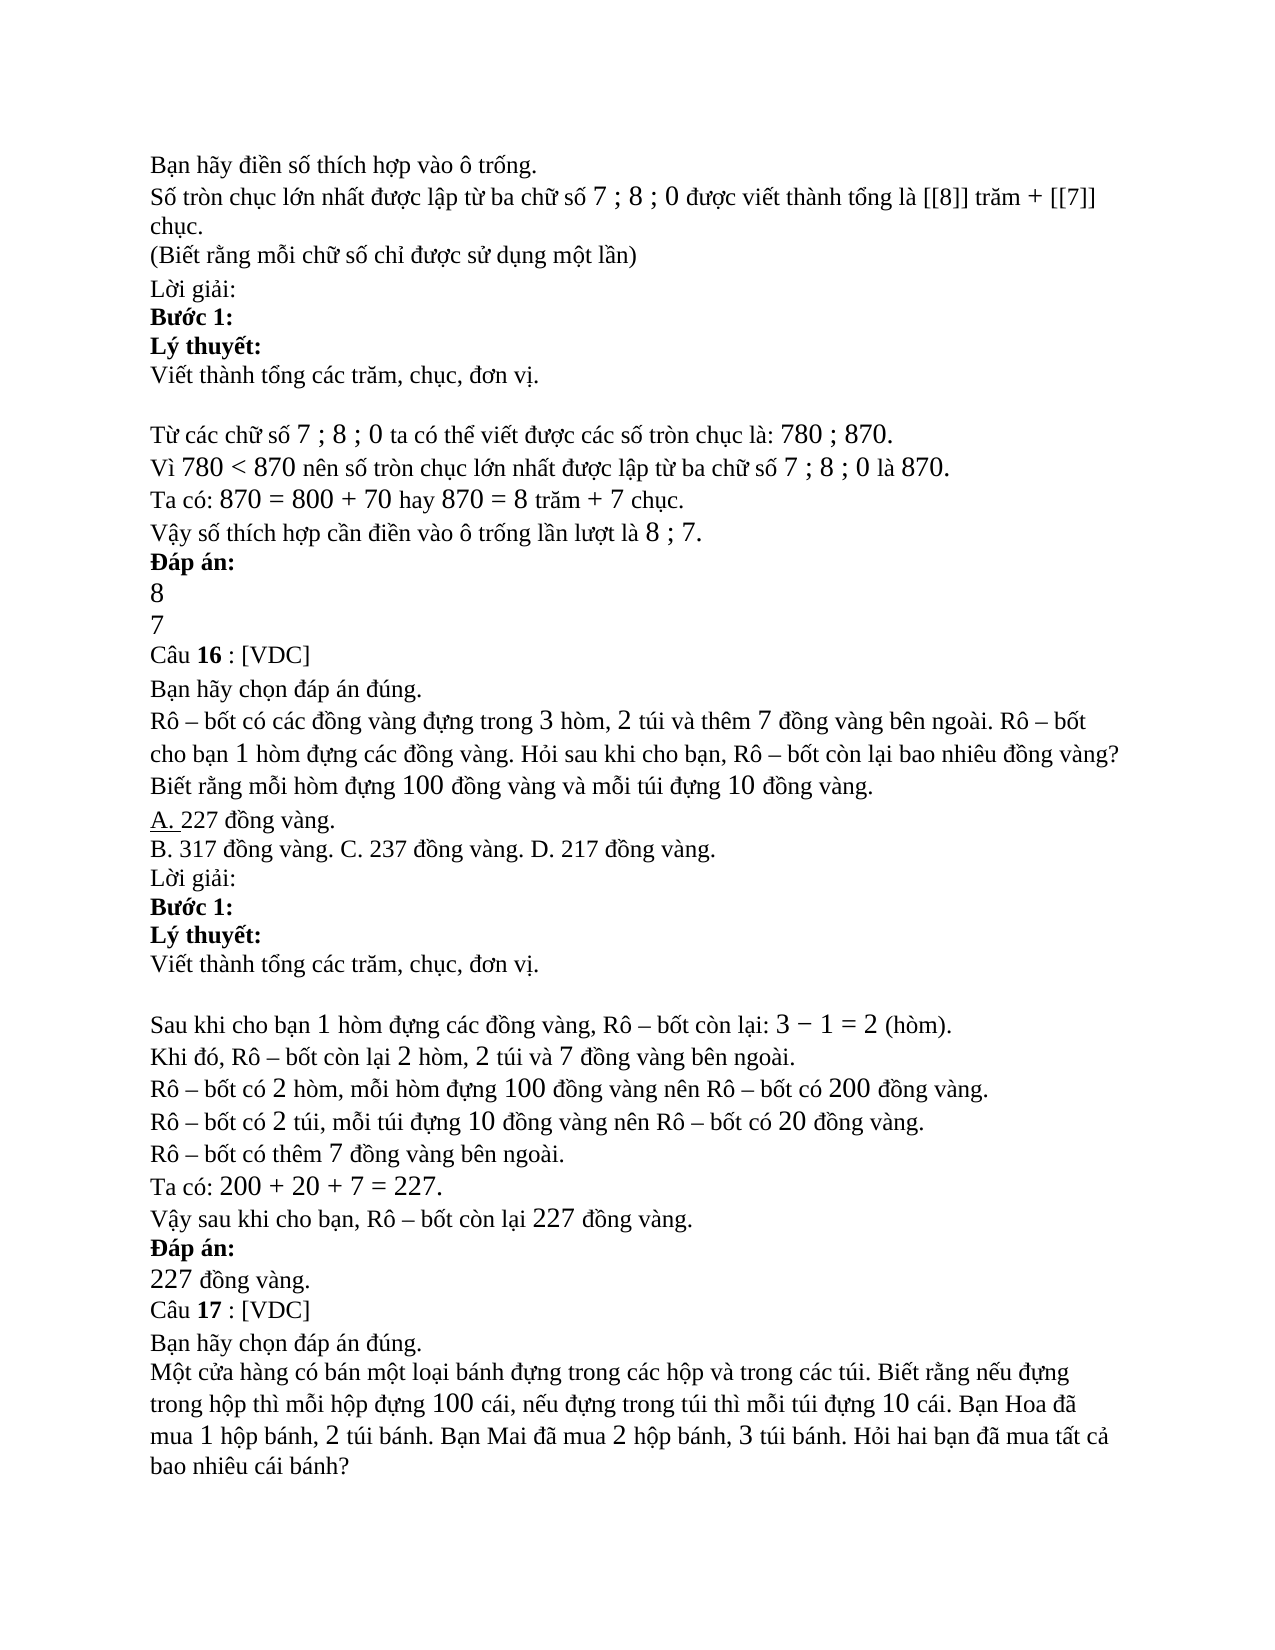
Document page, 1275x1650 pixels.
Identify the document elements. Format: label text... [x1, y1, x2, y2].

text Lời giải: [150, 863, 1125, 892]
text Bước 1: [150, 302, 1125, 331]
text B. 317 đồng vàng. C. 237 đồng vàng. D. 217 đồng vàng. [150, 834, 1125, 863]
text Câu 17 : [VDC] [150, 1295, 1125, 1323]
text Bước 1: [150, 892, 1125, 921]
text Lý thuyết: Viết thành tổng các trăm, chục, đơn vị. Từ các chữ số 7 ; 8 ; 0 ta có thể viết được các số tròn chục là: 780 ; 870. Vì 780 < 870 nên số tròn chục lớn nhất được lập từ ba chữ số 7 ; 8 ; 0 là 870. Ta có: 870 = 800 + 70 hay 870 = 8 trăm + 7 chục. Vậy số thích hợp cần điền vào ô trống lần lượt là 8 ; 7. Đáp án: 8 7 [150, 331, 1125, 641]
text A. 227 đồng vàng. [150, 806, 1125, 834]
text Bạn hãy chọn đáp án đúng. Rô – bốt có các đồng vàng đựng trong 3 hòm, 2 túi và thêm 7 đồng vàng bên ngoài. Rô – bốt cho bạn 1 hòm đựng các đồng vàng. Hỏi sau khi cho bạn, Rô – bốt còn lại bao nhiêu đồng vàng? Biết rằng mỗi hòm đựng 100 đồng vàng và mỗi túi đựng 10 đồng vàng. [150, 674, 1125, 800]
text Câu 16 : [VDC] [150, 641, 1125, 669]
text Bạn hãy chọn đáp án đúng. Một cửa hàng có bán một loại bánh đựng trong các hộp và trong các túi. Biết rằng nếu đựng trong hộp thì mỗi hộp đựng 100 cái, nếu đựng trong túi thì mỗi túi đựng 10 cái. Bạn Hoa đã mua 1 hộp bánh, 2 túi bánh. Bạn Mai đã mua 2 hộp bánh, 3 túi bánh. Hỏi hai bạn đã mua tất cả bao nhiêu cái bánh? [150, 1328, 1125, 1479]
text Bạn hãy điền số thích hợp vào ô trống. Số tròn chục lớn nhất được lập từ ba chữ số 7 ; 8 ; 0 được viết thành tổng là [[8]] trăm + [[7]] chục. (Biết rằng mỗi chữ số chỉ được sử dụng một lần) [150, 150, 1125, 269]
text Lý thuyết: Viết thành tổng các trăm, chục, đơn vị. Sau khi cho bạn 1 hòm đựng các đồng vàng, Rô – bốt còn lại: 3 − 1 = 2 (hòm). Khi đó, Rô – bốt còn lại 2 hòm, 2 túi và 7 đồng vàng bên ngoài. Rô – bốt có 2 hòm, mỗi hòm đựng 100 đồng vàng nên Rô – bốt có 200 đồng vàng. Rô – bốt có 2 túi, mỗi túi đựng 10 đồng vàng nên Rô – bốt có 20 đồng vàng. Rô – bốt có thêm 7 đồng vàng bên ngoài. Ta có: 200 + 20 + 7 = 227. Vậy sau khi cho bạn, Rô – bốt còn lại 227 đồng vàng. Đáp án: 227 đồng vàng. [150, 921, 1125, 1295]
text Lời giải: [150, 274, 1125, 302]
